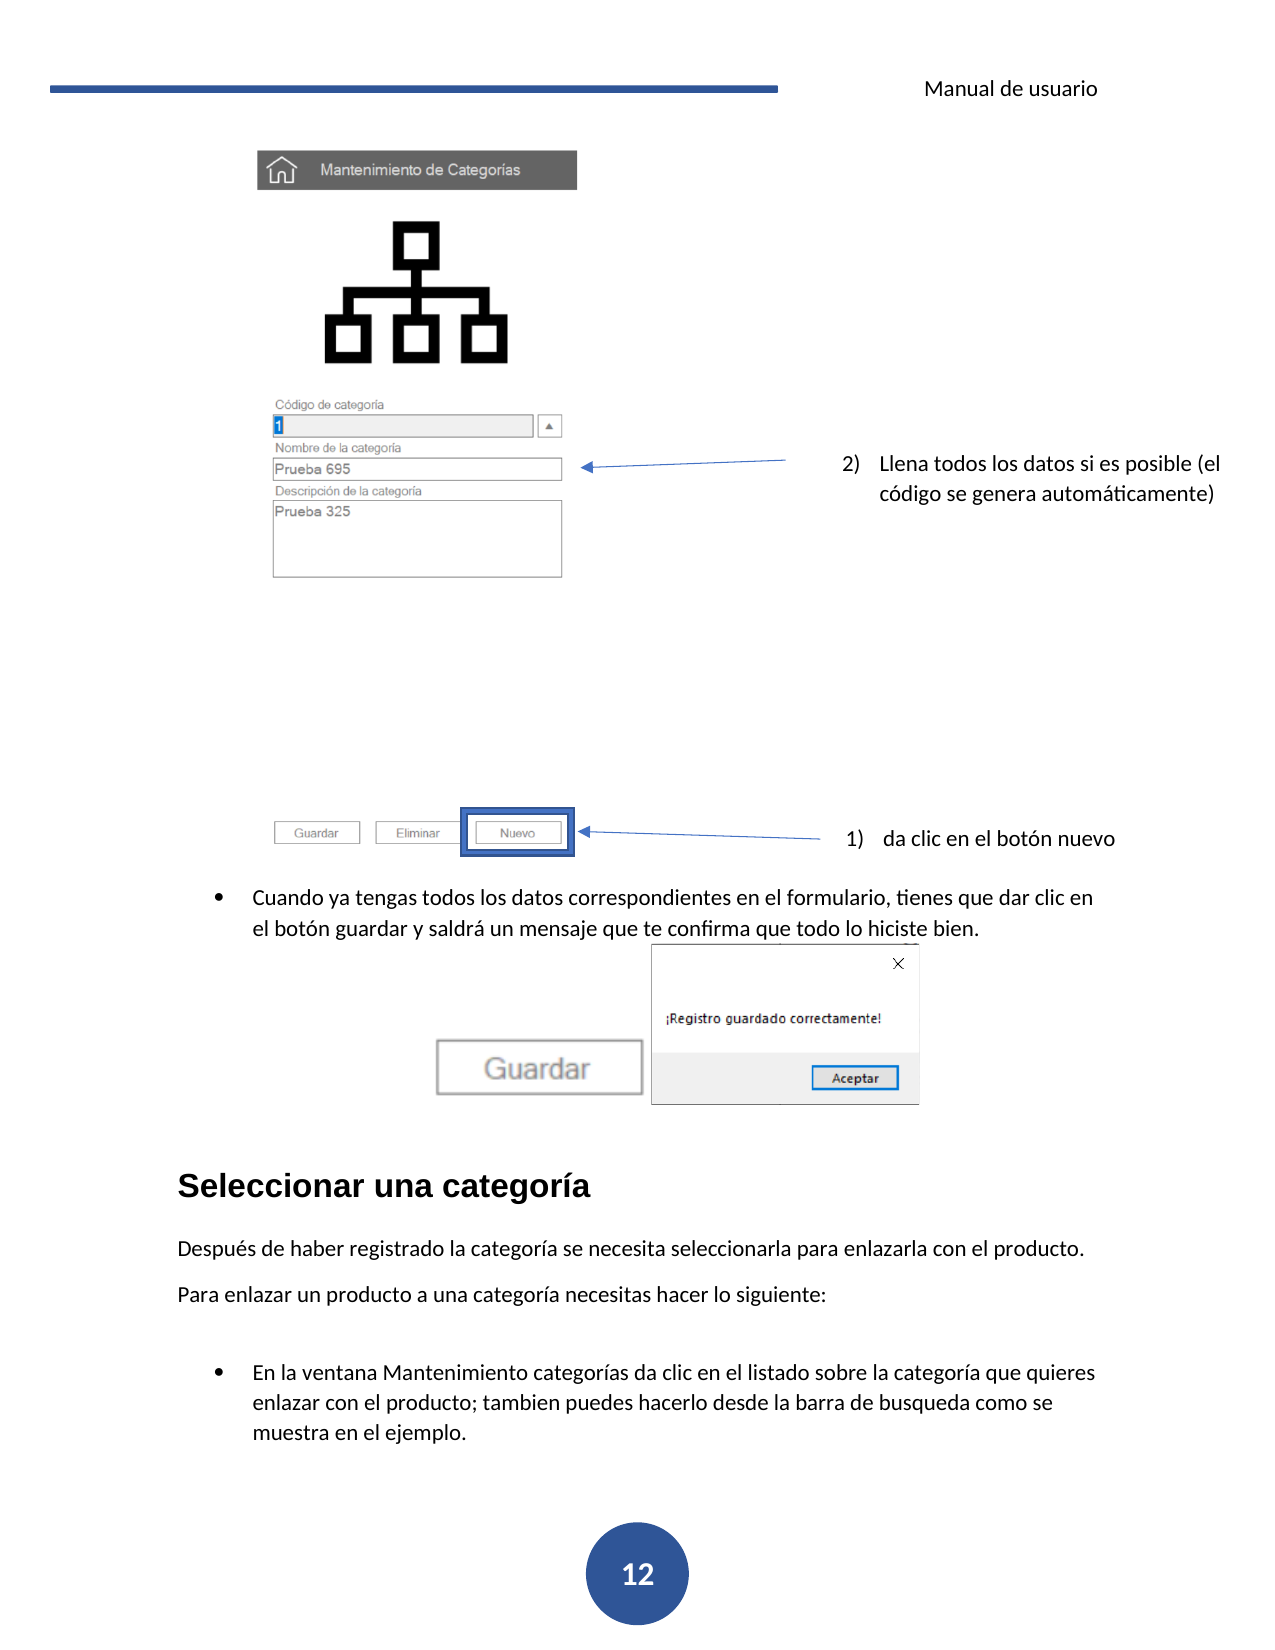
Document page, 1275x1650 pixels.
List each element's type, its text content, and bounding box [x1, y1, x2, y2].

subtitle Seleccionar una categoría [177, 1166, 1098, 1204]
list En la ventana Mantenimiento categorías da clic en el listado sobre la categoría que quieres enlazar con el producto; tambien puedes hacerlo desde la barra de busqueda como se muestra en el ejemplo. [215, 1358, 1098, 1446]
picture [468, 815, 567, 849]
picture [257, 147, 578, 851]
text Después de haber registrado la categoría se necesita seleccionarla para enlazarla con el producto. [177, 1234, 1098, 1262]
list Cuando ya tengas todos los datos correspondientes en el formulario, tienes que dar clic en el botón guardar y saldrá un mensaje que te confirma que todo lo hiciste bien. [215, 883, 1098, 942]
picture [430, 943, 920, 1105]
text Para enlazar un producto a una categoría necesitas hacer lo siguiente: [177, 1281, 1098, 1339]
